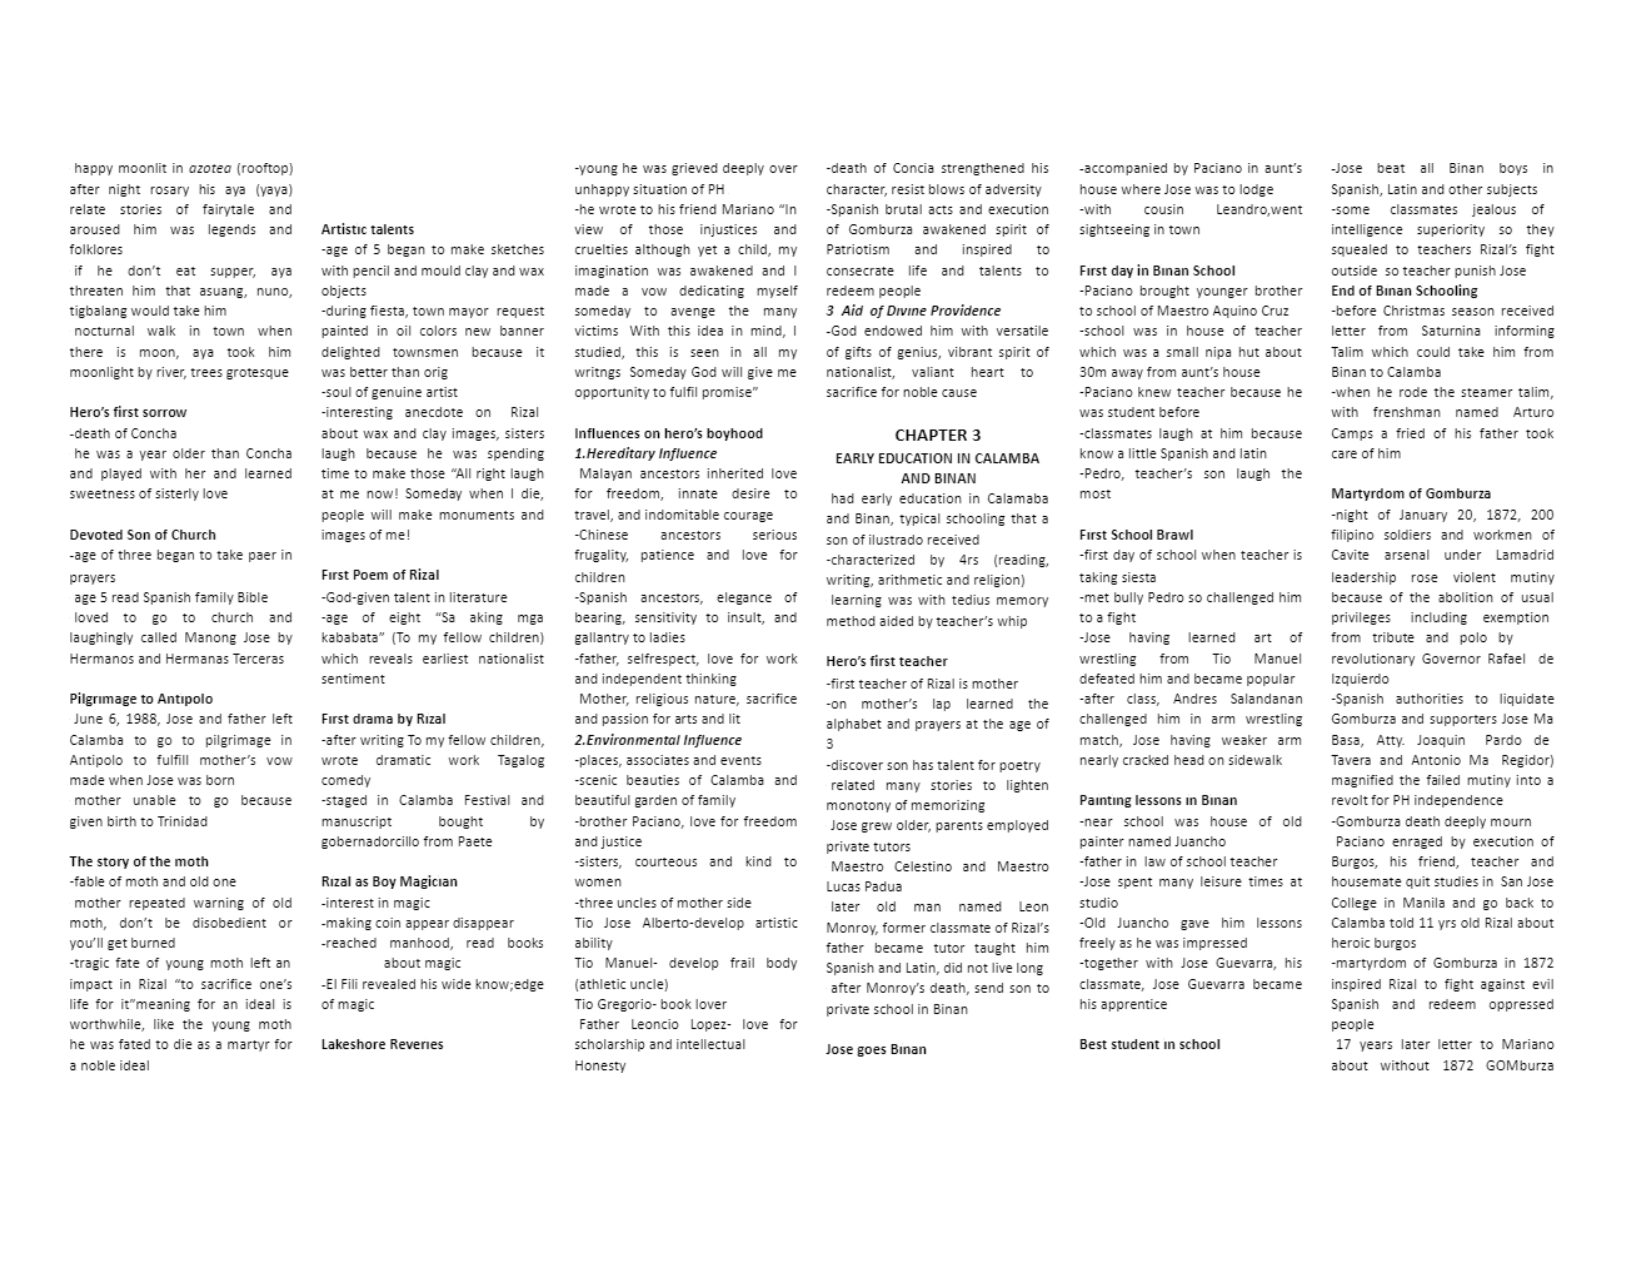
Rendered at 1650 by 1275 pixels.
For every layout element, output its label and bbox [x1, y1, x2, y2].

picture [69, 163, 1556, 1073]
